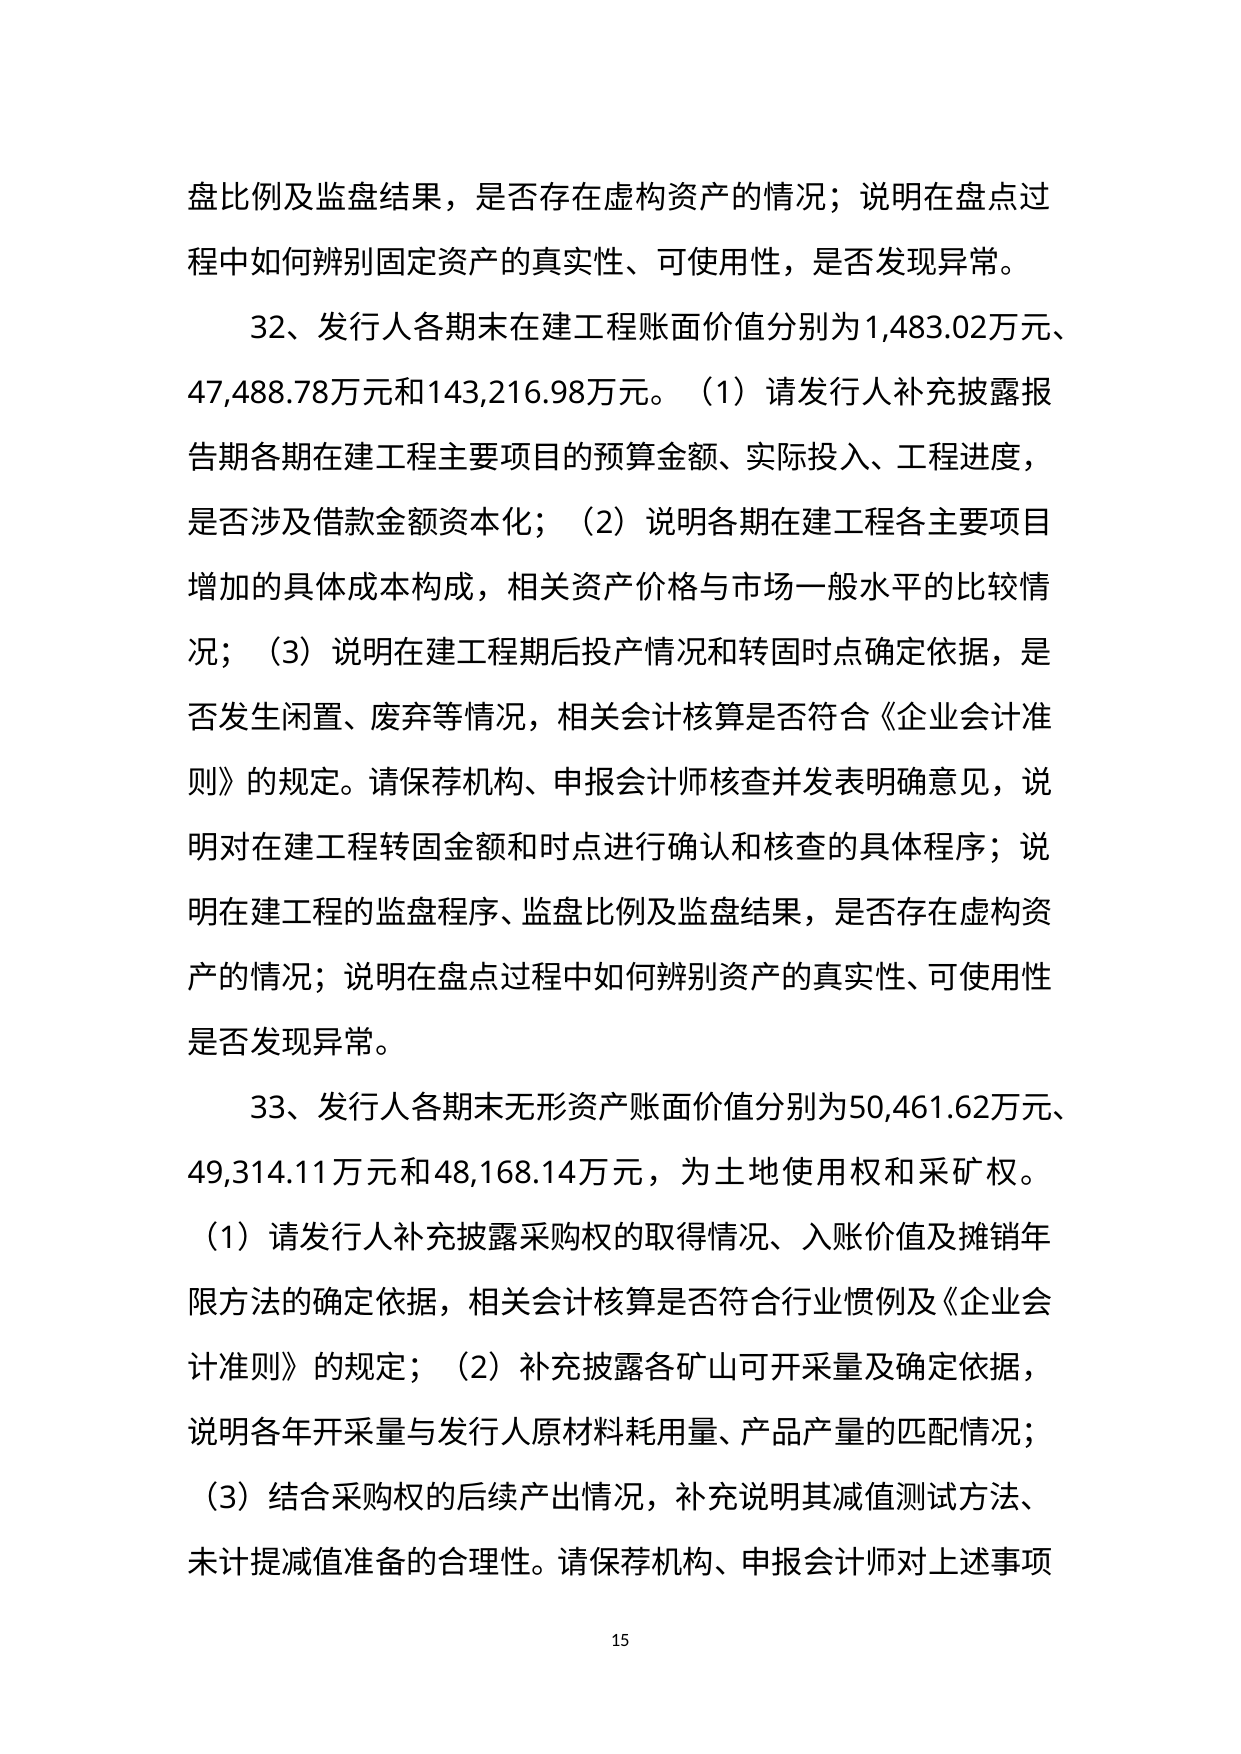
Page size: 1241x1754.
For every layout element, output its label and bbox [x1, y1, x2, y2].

list [187, 942, 1053, 1592]
list [187, 162, 1053, 942]
